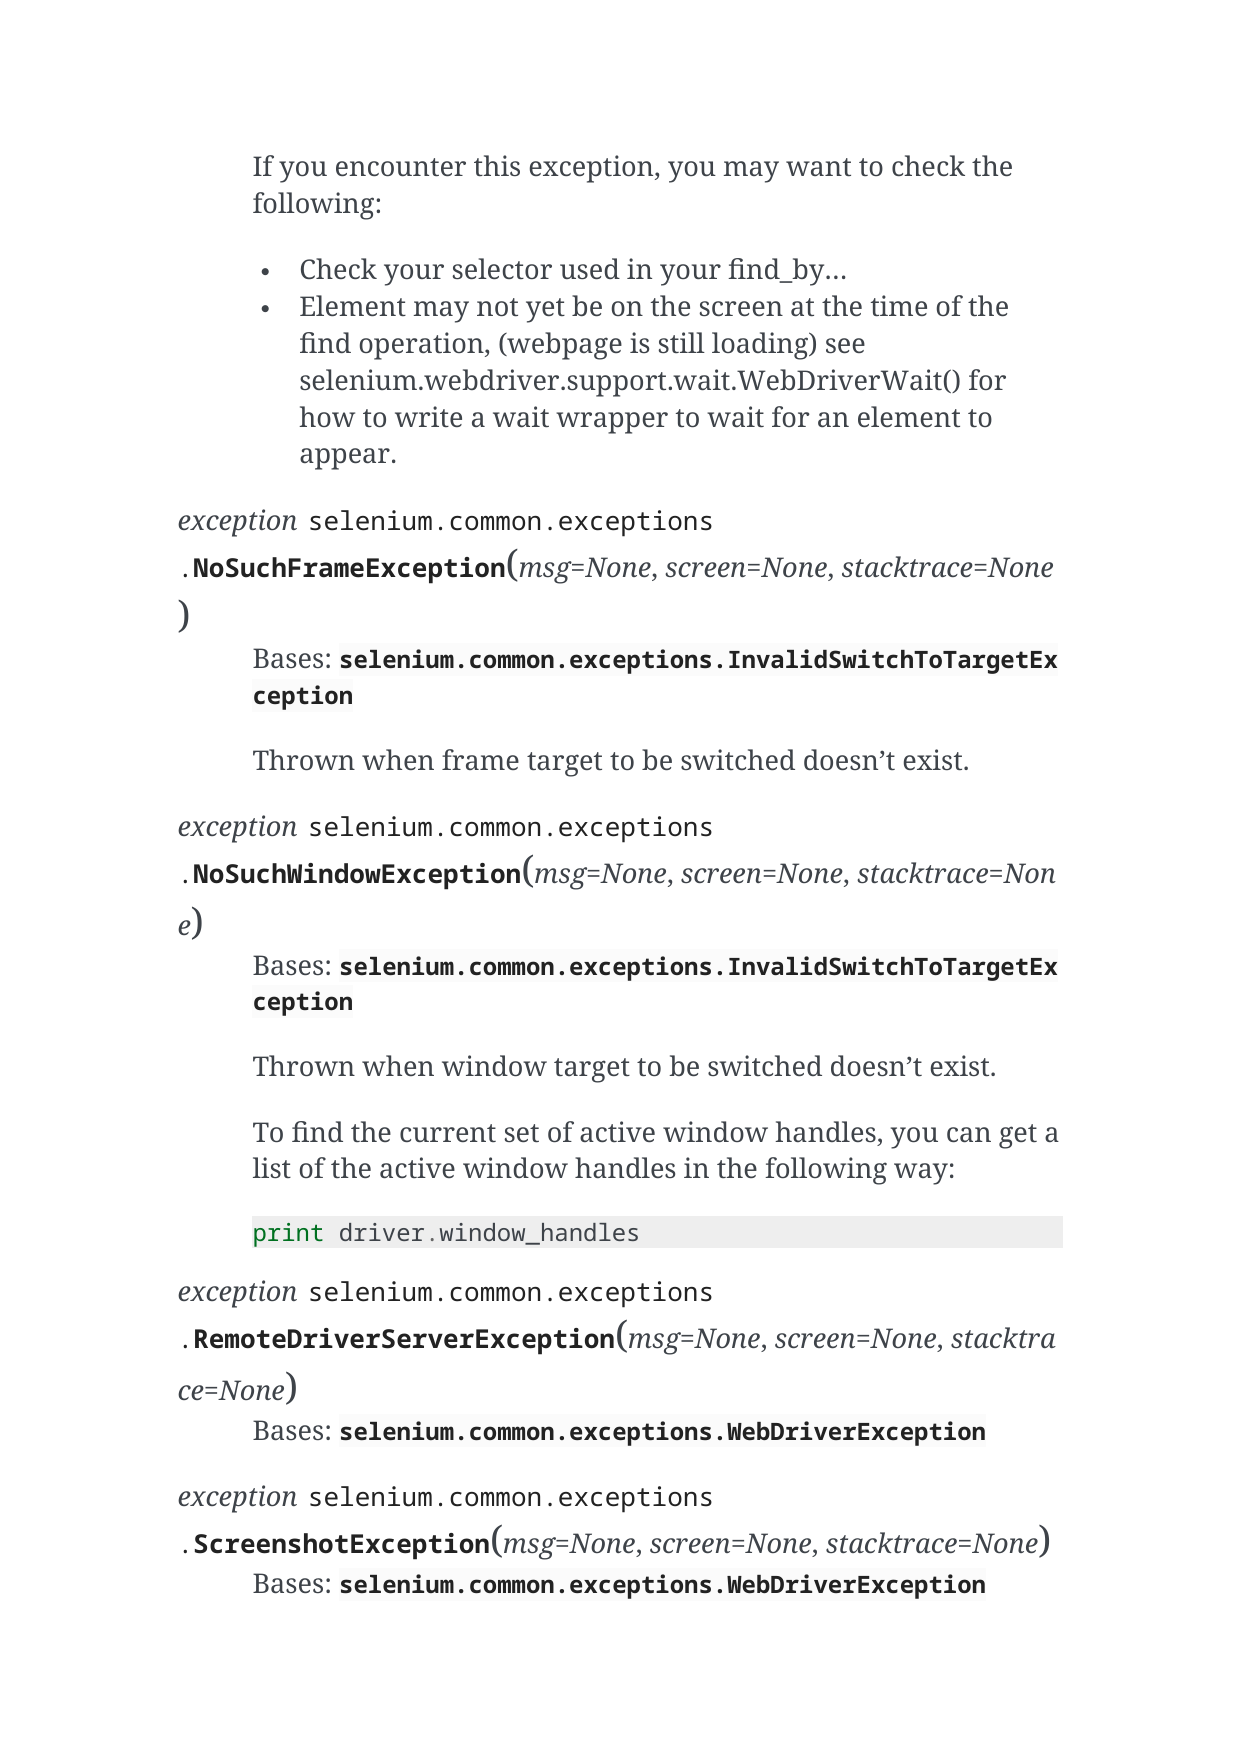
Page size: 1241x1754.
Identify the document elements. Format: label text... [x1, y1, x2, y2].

text Bases: selenium.common.exceptions.InvalidSwitchToTargetException [252, 946, 1063, 1018]
text To find the current set of active window handles, you can get a list of the active window handles in the following way: [252, 1113, 1063, 1187]
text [252, 1411, 1063, 1448]
text exception selenium.common.exceptions.NoSuchWindowException(msg=None, screen=None, stacktrace=None) [177, 807, 1063, 946]
text Thrown when window target to be switched doesn’t exist. [252, 1047, 1063, 1084]
text exception selenium.common.exceptions.RemoteDriverServerException(msg=None, screen=None, stacktrace=None) [177, 1272, 1063, 1411]
list Element may not yet be on the screen at the time of the find operation, (webpage is still loading) see selenium.webdriver.support.wait.WebDriverWait() for how to write a wait wrapper to wait for an element to appear. [262, 287, 1063, 472]
text exception selenium.common.exceptions.NoSuchFrameException(msg=None, screen=None, stacktrace=None) [177, 501, 1063, 640]
text print driver.window_handles [252, 1216, 1063, 1248]
text Bases: selenium.common.exceptions.InvalidSwitchToTargetException [252, 640, 1063, 712]
text Thrown when frame target to be switched doesn’t exist. [252, 741, 1063, 778]
text exception selenium.common.exceptions.ScreenshotException(msg=None, screen=None, stacktrace=None) [177, 1477, 1063, 1565]
text If you encounter this exception, you may want to check the following: [252, 148, 1063, 221]
list Check your selector used in your find_by… [262, 251, 1063, 287]
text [252, 1565, 1063, 1602]
